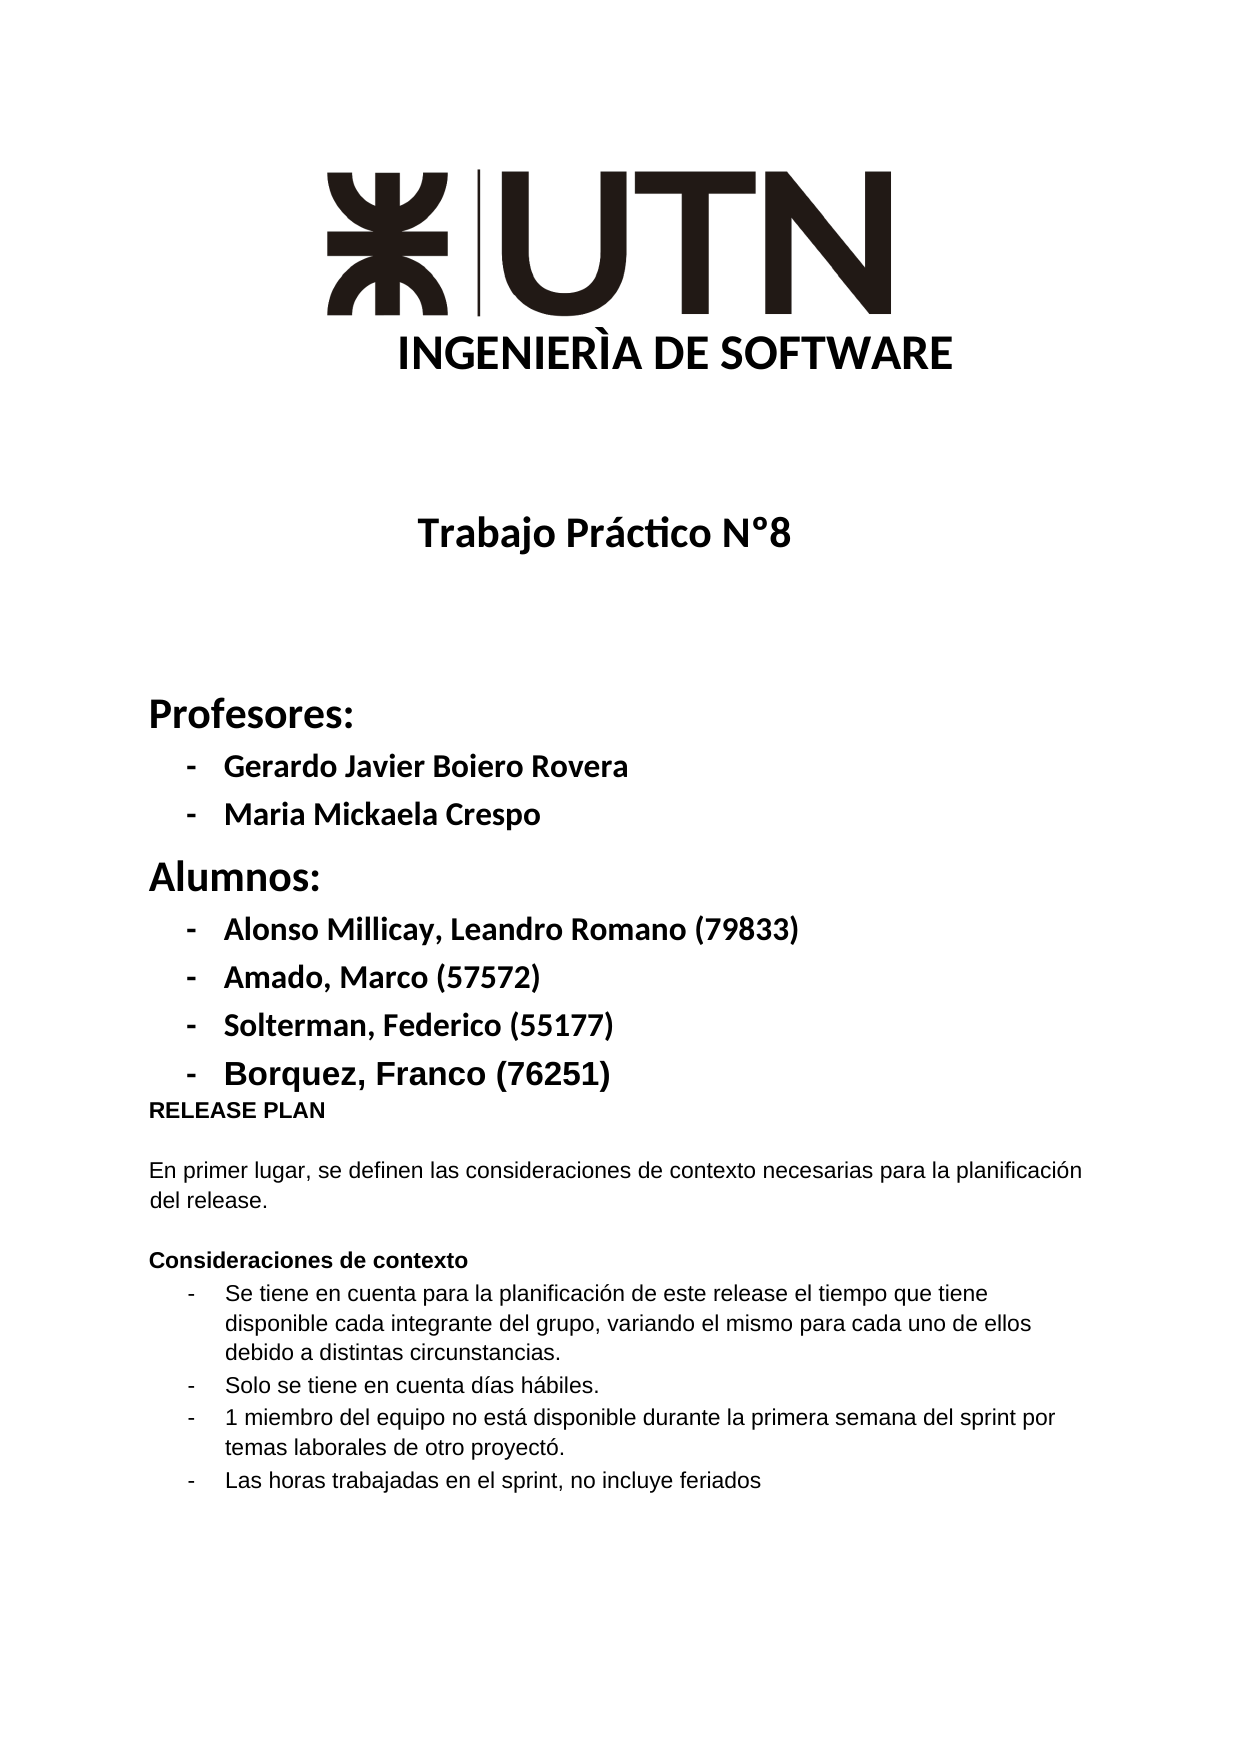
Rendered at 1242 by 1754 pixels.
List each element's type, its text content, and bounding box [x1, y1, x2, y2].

picture [326, 168, 892, 317]
list 1 miembro del equipo no está disponible durante la primera semana del sprint por temas laborales de otro proyectó. [187, 1404, 1085, 1460]
text Profesores: [148, 686, 1085, 739]
list Alonso Millicay, Leandro Romano (79833) [186, 908, 1085, 948]
list Se tiene en cuenta para la planificación de este release el tiempo que tiene disponible cada integrante del grupo, variando el mismo para cada uno de ellos debido a distintas circunstancias. [187, 1280, 1085, 1366]
list Gerardo Javier Boiero Rovera [186, 745, 1085, 785]
list Solterman, Federico (55177) [186, 1004, 1085, 1045]
subtitle Consideraciones de contexto [148, 1247, 1085, 1274]
list Solo se tiene en cuenta días hábiles. [187, 1372, 1085, 1398]
text Alumnos: [148, 849, 1085, 902]
list Borquez, Franco (76251) [186, 1053, 1085, 1093]
text En primer lugar, se definen las consideraciones de contexto necesarias para la planificación del release. [148, 1157, 1085, 1213]
list Maria Mickaela Crespo [186, 793, 1085, 834]
list Las horas trabajadas en el sprint, no incluye feriados [187, 1467, 1085, 1493]
list Amado, Marco (57572) [186, 956, 1085, 997]
text Trabajo Práctico Nº8 [417, 505, 1085, 558]
subtitle RELEASE PLAN [148, 1097, 1085, 1123]
